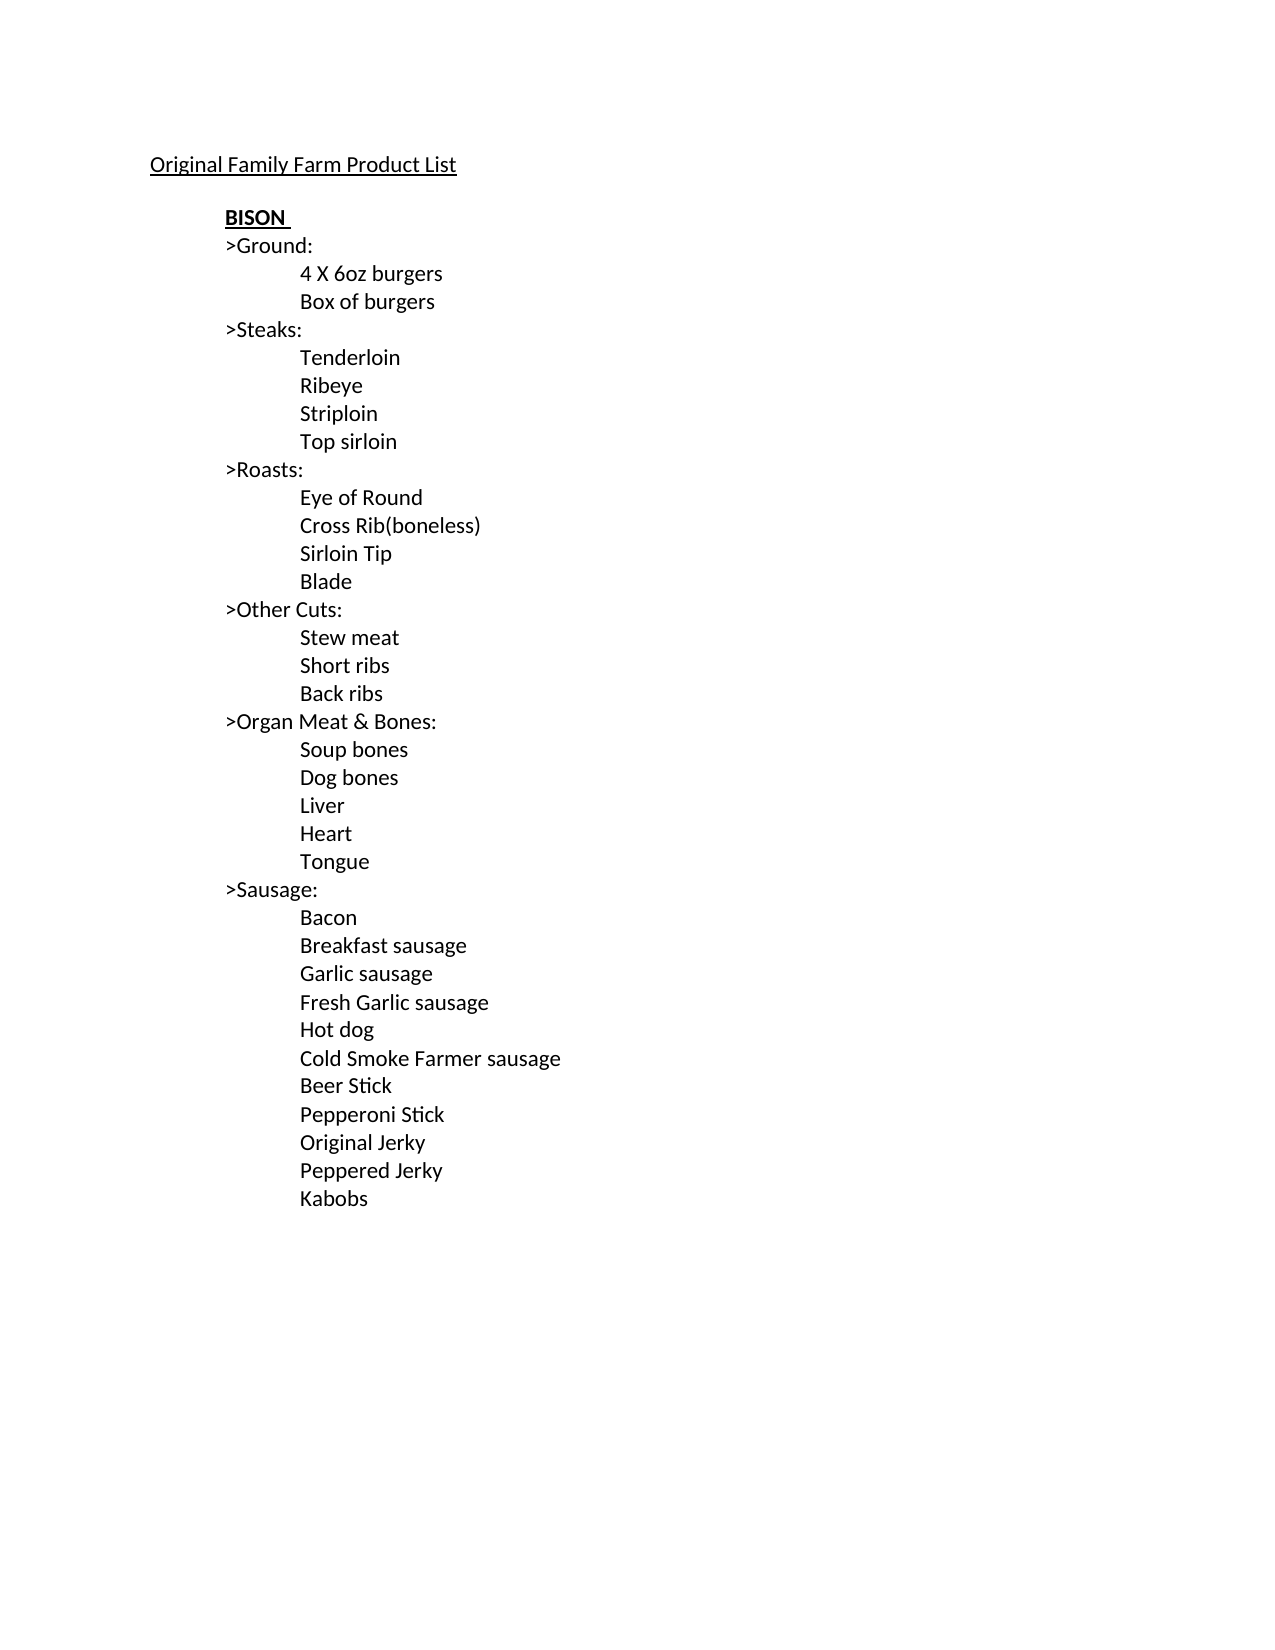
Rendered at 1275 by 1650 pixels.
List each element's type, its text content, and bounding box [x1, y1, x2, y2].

text >Sausage: [150, 876, 1125, 903]
text Dog bones [150, 763, 1125, 791]
text BISON [150, 203, 1125, 231]
text Stew meat [150, 623, 1125, 651]
text Top sirloin [150, 427, 1125, 455]
text Soup bones [150, 735, 1125, 763]
text Bacon [150, 903, 1125, 932]
text >Steaks: [150, 315, 1125, 343]
text Heart [150, 819, 1125, 847]
text Sirloin Tip [150, 539, 1125, 567]
text Original Jerky [150, 1128, 1125, 1156]
text >Other Cuts: [150, 595, 1125, 623]
text Garlic sausage [150, 959, 1125, 988]
text Fresh Garlic sausage [150, 988, 1125, 1016]
text Hot dog [150, 1016, 1125, 1044]
text 4 X 6oz burgers [225, 259, 1125, 287]
text Blade [150, 567, 1125, 595]
text Cold Smoke Farmer sausage [150, 1044, 1125, 1072]
text Liver [150, 791, 1125, 819]
text Kabobs [150, 1184, 1125, 1212]
text Beer Stick [150, 1072, 1125, 1100]
text >Organ Meat & Bones: [150, 707, 1125, 735]
text Cross Rib(boneless) [150, 511, 1125, 539]
text Short ribs [150, 651, 1125, 679]
text Pepperoni Stick [150, 1100, 1125, 1128]
text Box of burgers [225, 287, 1125, 315]
text >Roasts: [150, 455, 1125, 483]
text Original Family Farm Product List [150, 150, 1125, 178]
text >Ground: [150, 231, 1125, 259]
text Ribeye [150, 371, 1125, 399]
text Back ribs [150, 679, 1125, 707]
text Breakfast sausage [150, 932, 1125, 959]
text Striploin [150, 399, 1125, 427]
text Peppered Jerky [150, 1156, 1125, 1184]
text Tenderloin [150, 343, 1125, 371]
text Eye of Round [150, 483, 1125, 511]
text Tongue [150, 847, 1125, 876]
